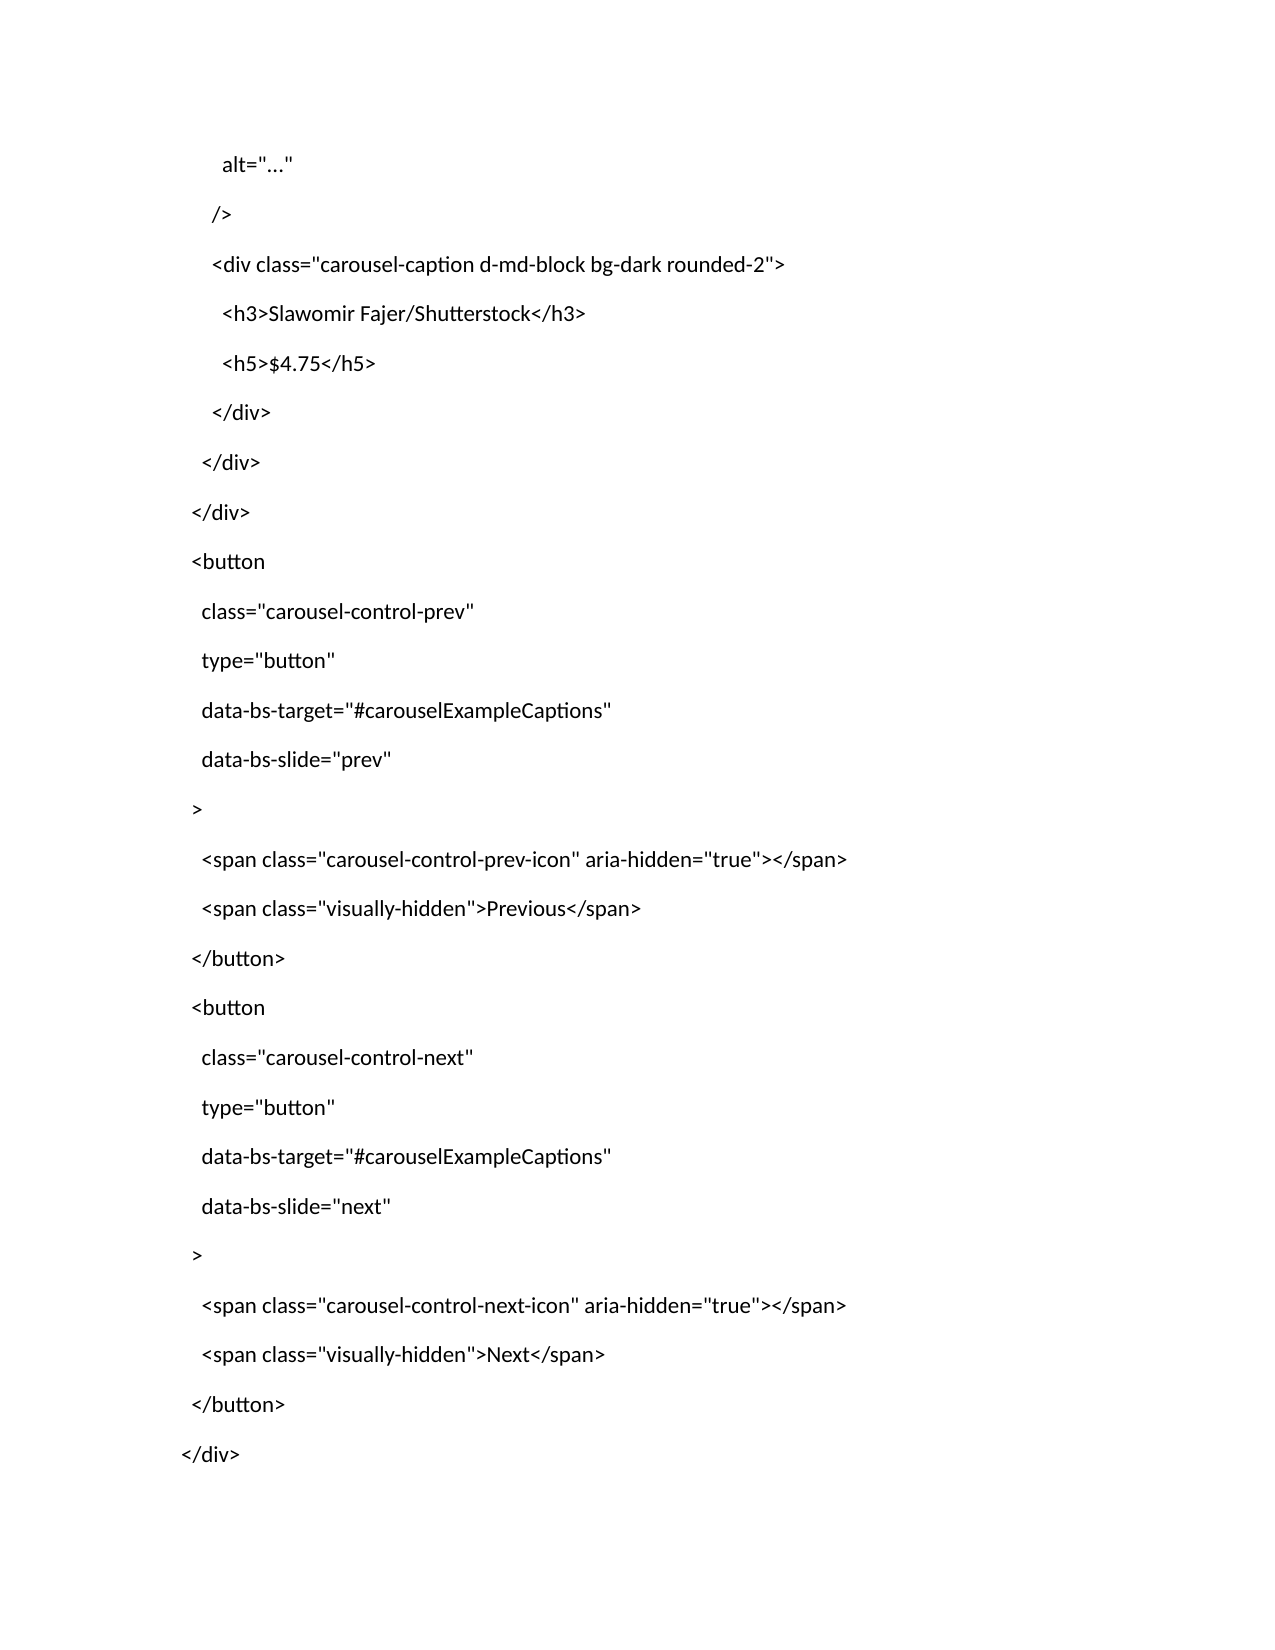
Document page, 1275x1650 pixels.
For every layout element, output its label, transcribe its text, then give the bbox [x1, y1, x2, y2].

text type="button" [150, 1092, 1125, 1121]
text <h3>Slawomir Fajer/Shutterstock</h3> [150, 299, 1125, 327]
text > [150, 1241, 1125, 1269]
text </button> [150, 943, 1125, 972]
text <button [150, 993, 1125, 1022]
text data-bs-target="#carouselExampleCaptions" [150, 1142, 1125, 1170]
text <span class="visually-hidden">Next</span> [150, 1340, 1125, 1369]
text data-bs-slide="prev" [150, 745, 1125, 774]
text <button [150, 547, 1125, 575]
text <span class="carousel-control-next-icon" aria-hidden="true"></span> [150, 1290, 1125, 1319]
text <span class="carousel-control-prev-icon" aria-hidden="true"></span> [150, 844, 1125, 873]
text </div> [150, 398, 1125, 427]
text class="carousel-control-prev" [150, 596, 1125, 625]
text <div class="carousel-caption d-md-block bg-dark rounded-2"> [150, 249, 1125, 278]
text </div> [150, 1439, 1125, 1468]
text type="button" [150, 646, 1125, 674]
text > [150, 794, 1125, 823]
text <span class="visually-hidden">Previous</span> [150, 894, 1125, 922]
text data-bs-target="#carouselExampleCaptions" [150, 695, 1125, 724]
text <h5>$4.75</h5> [150, 348, 1125, 377]
text alt="..." [150, 150, 1125, 179]
text </div> [150, 447, 1125, 476]
text </button> [150, 1389, 1125, 1418]
text /> [150, 199, 1125, 228]
text </div> [150, 497, 1125, 526]
text data-bs-slide="next" [150, 1191, 1125, 1220]
text class="carousel-control-next" [150, 1042, 1125, 1071]
